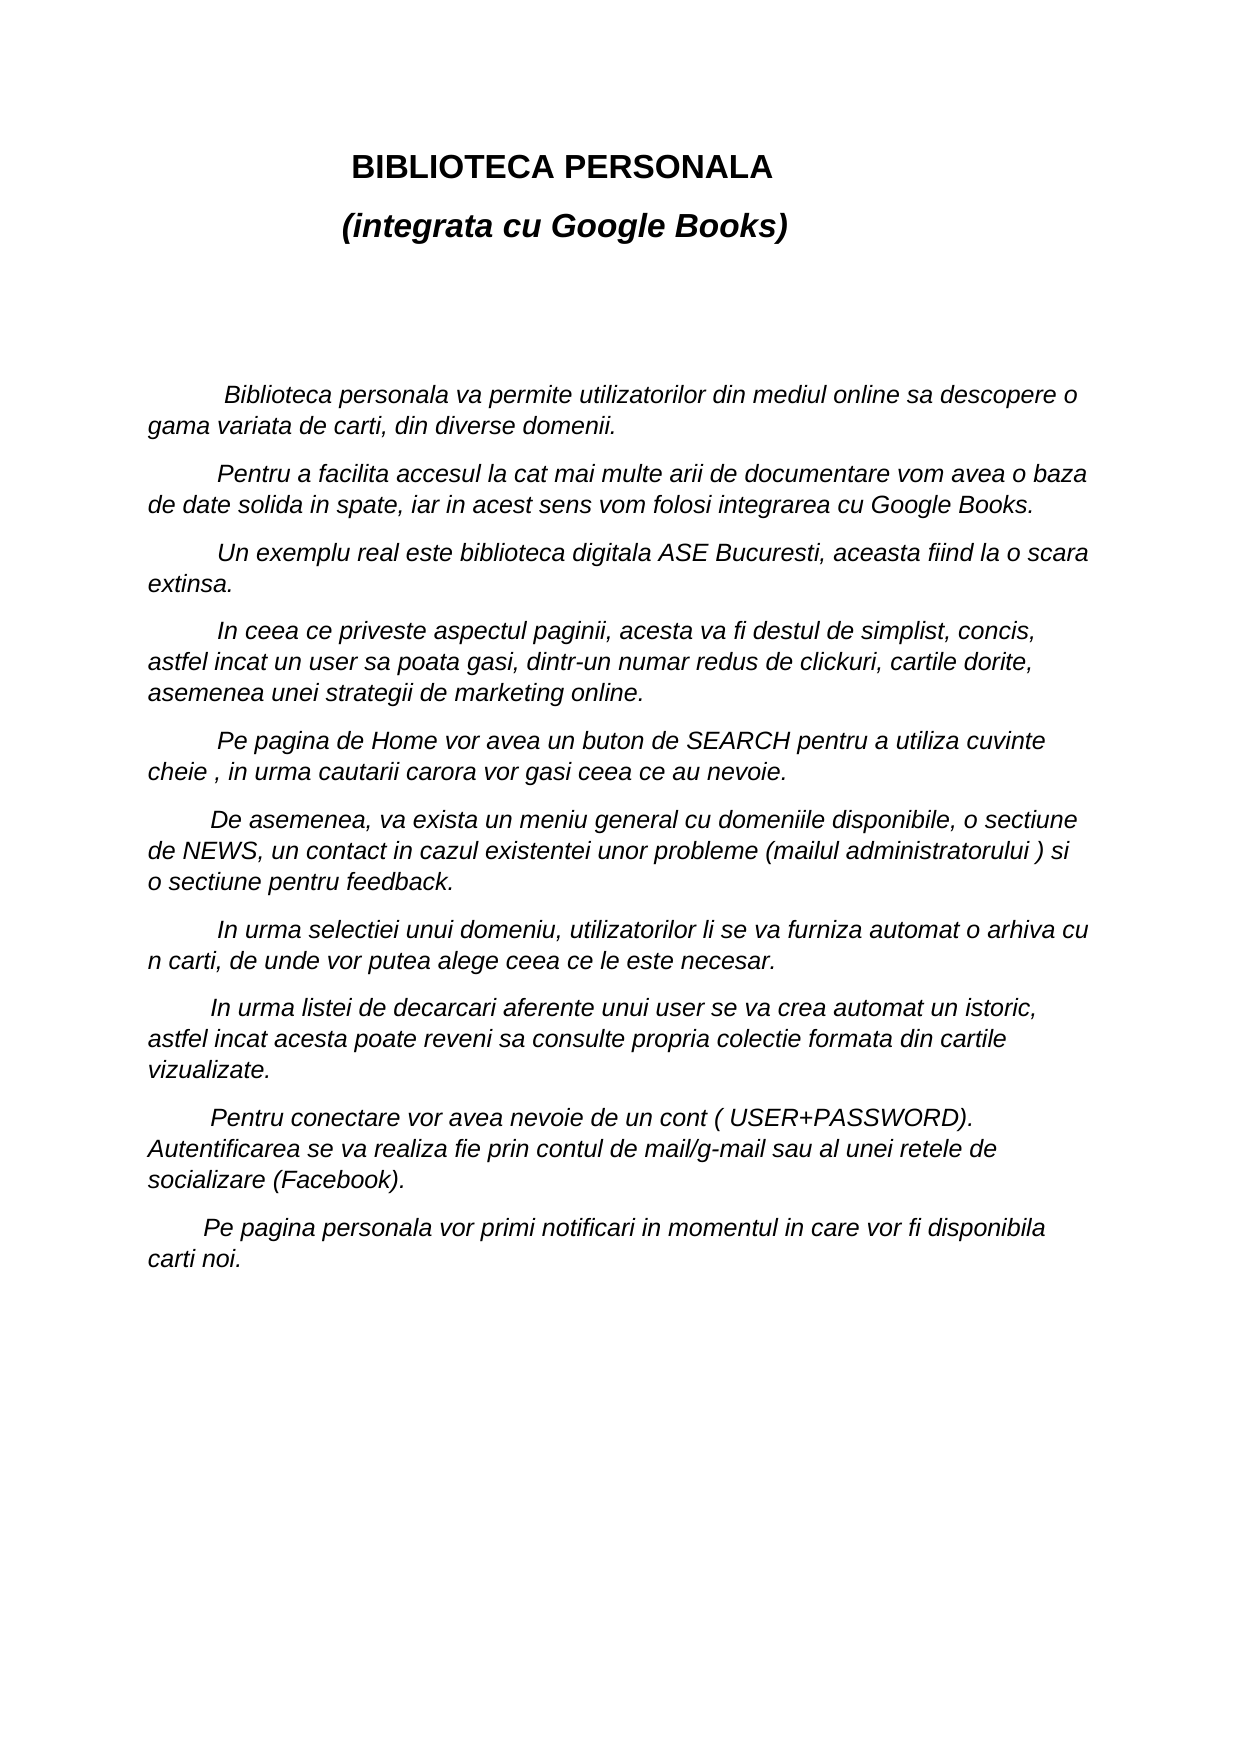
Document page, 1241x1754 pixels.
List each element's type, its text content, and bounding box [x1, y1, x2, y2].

text Pe pagina de Home vor avea un buton de SEARCH pentru a utiliza cuvinte cheie , in urma cautarii carora vor gasi ceea ce au nevoie. [148, 726, 1093, 786]
text (integrata cu Google Books) [148, 206, 1093, 244]
text De asemenea, va exista un meniu general cu domeniile disponibile, o sectiune de NEWS, un contact in cazul existentei unor probleme (mailul administratorului ) si o sectiune pentru feedback. [148, 805, 1093, 896]
text In ceea ce priveste aspectul paginii, acesta va fi destul de simplist, concis, astfel incat un user sa poata gasi, dintr-un numar redus de clickuri, cartile dorite, asemenea unei strategii de marketing online. [148, 616, 1093, 707]
text Un exemplu real este biblioteca digitala ASE Bucuresti, aceasta fiind la o scara extinsa. [148, 538, 1093, 597]
text Biblioteca personala va permite utilizatorilor din mediul online sa descopere o gama variata de carti, din diverse domenii. [148, 380, 1093, 440]
text BIBLIOTECA PERSONALA [148, 148, 1093, 186]
text In urma listei de decarcari aferente unui user se va crea automat un istoric, astfel incat acesta poate reveni sa consulte propria colectie formata din cartile vizualizate. [148, 993, 1093, 1084]
text Pentru conectare vor avea nevoie de un cont ( USER+PASSWORD). Autentificarea se va realiza fie prin contul de mail/g-mail sau al unei retele de socializare (Facebook). [148, 1103, 1093, 1194]
text In urma selectiei unui domeniu, utilizatorilor li se va furniza automat o arhiva cu n carti, de unde vor putea alege ceea ce le este necesar. [148, 915, 1093, 974]
text Pentru a facilita accesul la cat mai multe arii de documentare vom avea o baza de date solida in spate, iar in acest sens vom folosi integrarea cu Google Books. [148, 459, 1093, 519]
text Pe pagina personala vor primi notificari in momentul in care vor fi disponibila carti noi. [148, 1213, 1093, 1273]
